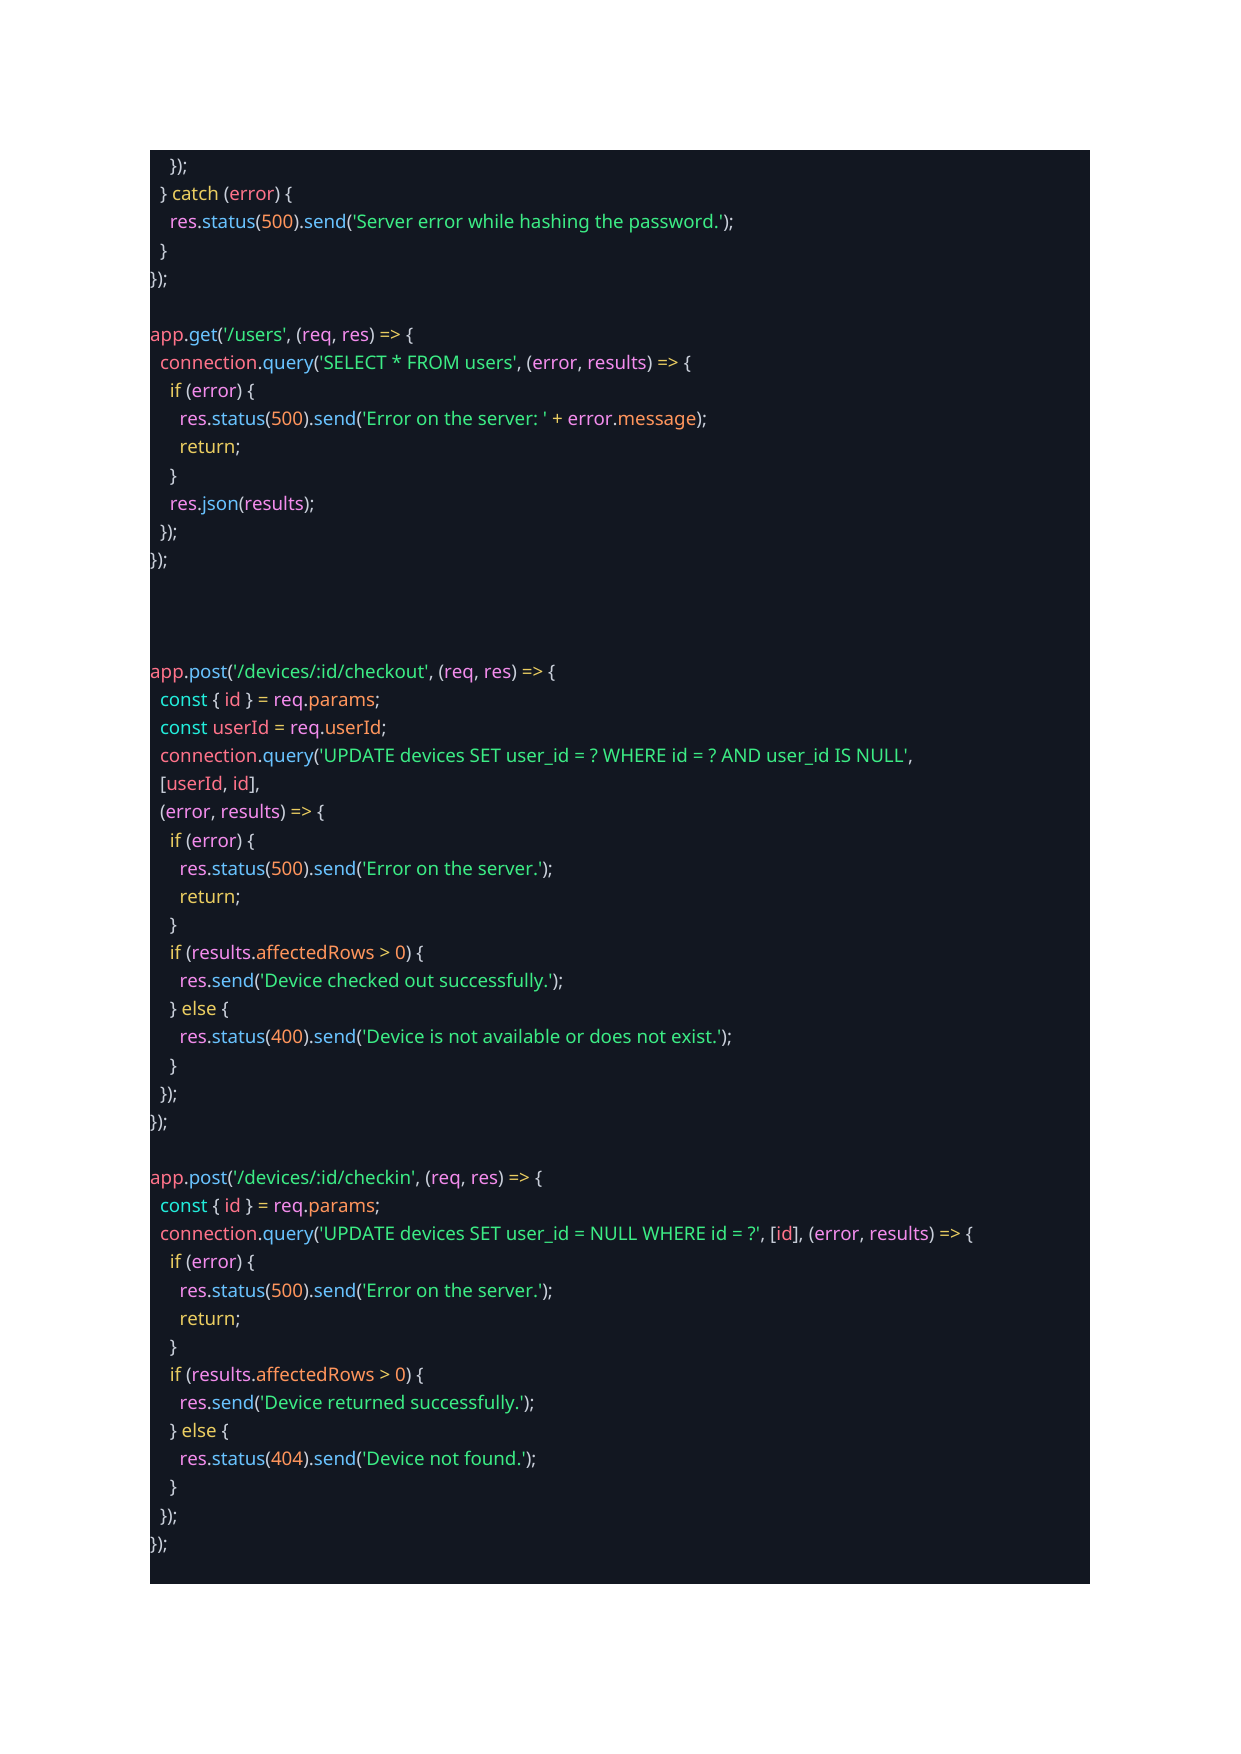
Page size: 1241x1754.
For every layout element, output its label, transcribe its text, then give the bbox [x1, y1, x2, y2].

text }); [150, 544, 1090, 572]
text } [150, 1471, 1090, 1499]
text return; [150, 1302, 1090, 1331]
text app.post('/devices/:id/checkin', (req, res) => { [150, 1162, 1090, 1190]
text return; [150, 431, 1090, 459]
text }); [150, 1499, 1090, 1527]
text }); [150, 1527, 1090, 1556]
text res.send('Device returned successfully.'); [150, 1387, 1090, 1415]
text const { id } = req.params; [150, 684, 1090, 712]
text }); [150, 1077, 1090, 1106]
text app.post('/devices/:id/checkout', (req, res) => { [150, 656, 1090, 684]
text } [150, 459, 1090, 487]
text }); [150, 262, 1090, 291]
text if (results.affectedRows > 0) { [150, 1359, 1090, 1387]
text res.status(500).send('Server error while hashing the password.'); [150, 206, 1090, 234]
text if (error) { [150, 1246, 1090, 1274]
text const userId = req.userId; [150, 712, 1090, 740]
text } else { [150, 1415, 1090, 1443]
text app.get('/users', (req, res) => { [150, 319, 1090, 347]
text res.send('Device checked out successfully.'); [150, 965, 1090, 993]
text (error, results) => { [150, 796, 1090, 824]
text res.status(404).send('Device not found.'); [150, 1443, 1090, 1471]
text }); [150, 516, 1090, 544]
text res.json(results); [150, 487, 1090, 516]
text }); [150, 150, 1090, 178]
text } else { [150, 993, 1090, 1021]
text connection.query('UPDATE devices SET user_id = NULL WHERE id = ?', [id], (error, results) => { [150, 1218, 1090, 1246]
text } [150, 909, 1090, 937]
text res.status(500).send('Error on the server.'); [150, 1274, 1090, 1302]
text res.status(500).send('Error on the server.'); [150, 852, 1090, 881]
text [userId, id], [150, 768, 1090, 796]
text }); [150, 1106, 1090, 1134]
text } [150, 234, 1090, 262]
text if (error) { [150, 824, 1090, 852]
text } catch (error) { [150, 178, 1090, 206]
text connection.query('UPDATE devices SET user_id = ? WHERE id = ? AND user_id IS NULL', [150, 740, 1090, 768]
text if (results.affectedRows > 0) { [150, 937, 1090, 965]
text res.status(400).send('Device is not available or does not exist.'); [150, 1021, 1090, 1049]
text const { id } = req.params; [150, 1190, 1090, 1218]
text } [150, 1331, 1090, 1359]
text connection.query('SELECT * FROM users', (error, results) => { [150, 347, 1090, 375]
text return; [150, 881, 1090, 909]
text } [150, 1049, 1090, 1077]
text res.status(500).send('Error on the server: ' + error.message); [150, 403, 1090, 431]
text if (error) { [150, 375, 1090, 403]
